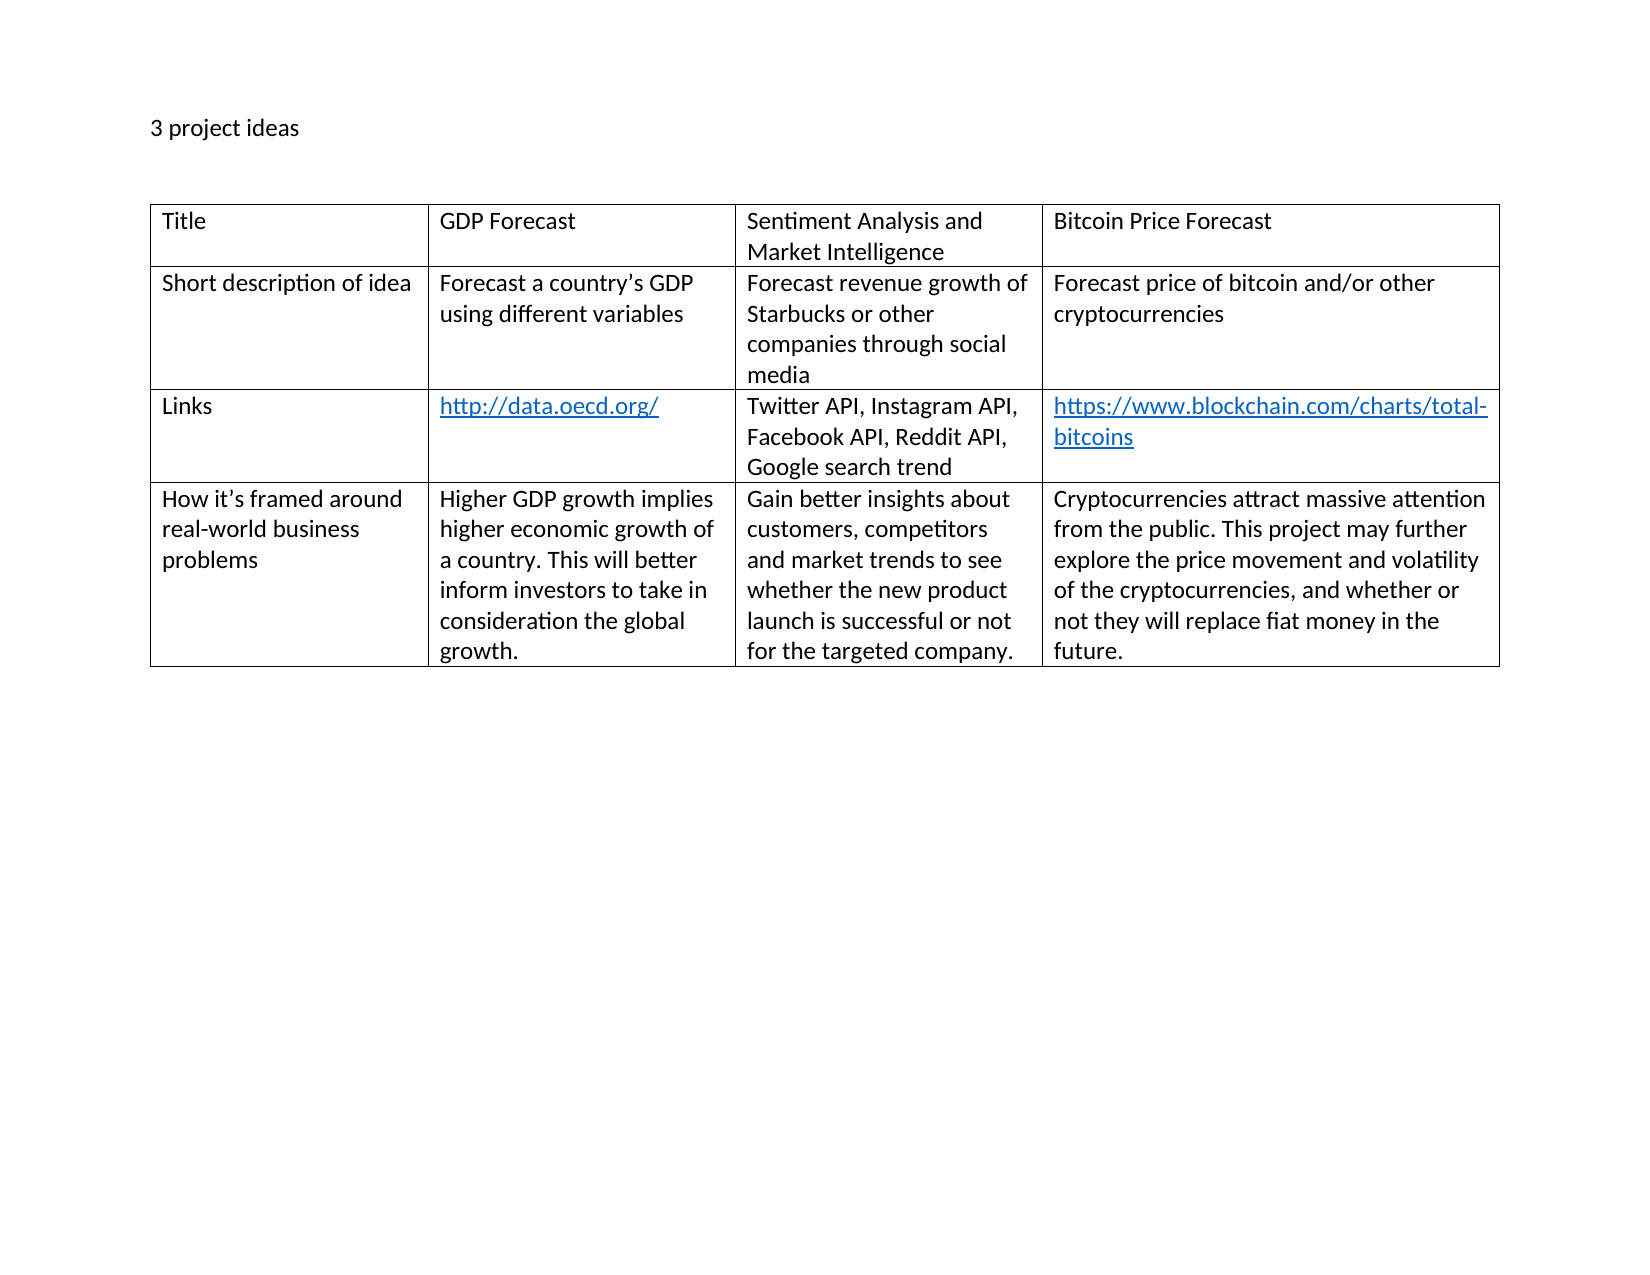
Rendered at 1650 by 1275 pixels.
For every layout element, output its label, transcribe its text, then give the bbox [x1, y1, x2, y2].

table_header Sentiment Analysis and Market Intelligence [736, 205, 1042, 266]
table_cell http://data.oecd.org/ [429, 390, 735, 482]
table_cell Forecast revenue growth of Starbucks or other companies through social media [736, 267, 1042, 389]
table_cell Cryptocurrencies attract massive attention from the public. This project may further explore the price movement and volatility of the cryptocurrencies, and whether or not they will replace fiat money in the future. [1043, 483, 1499, 666]
table_cell Gain better insights about customers, competitors and market trends to see whether the new product launch is successful or not for the targeted company. [736, 483, 1042, 666]
table_cell Forecast a country’s GDP using different variables [429, 267, 735, 389]
table_cell Short description of idea [151, 267, 428, 389]
table_cell Forecast price of bitcoin and/or other cryptocurrencies [1043, 267, 1499, 389]
table_cell Higher GDP growth implies higher economic growth of a country. This will better inform investors to take in consideration the global growth. [429, 483, 735, 666]
table_cell How it’s framed around real-world business problems [151, 483, 428, 666]
table_header Bitcoin Price Forecast [1043, 205, 1499, 266]
table_cell Twitter API, Instagram API, Facebook API, Reddit API, Google search trend [736, 390, 1042, 482]
table_cell Links [151, 390, 428, 482]
text 3 project ideas [150, 112, 1500, 143]
table_header GDP Forecast [429, 205, 735, 266]
table_header Title [151, 205, 428, 266]
table_cell https://www.blockchain.com/charts/total-bitcoins [1043, 390, 1499, 482]
